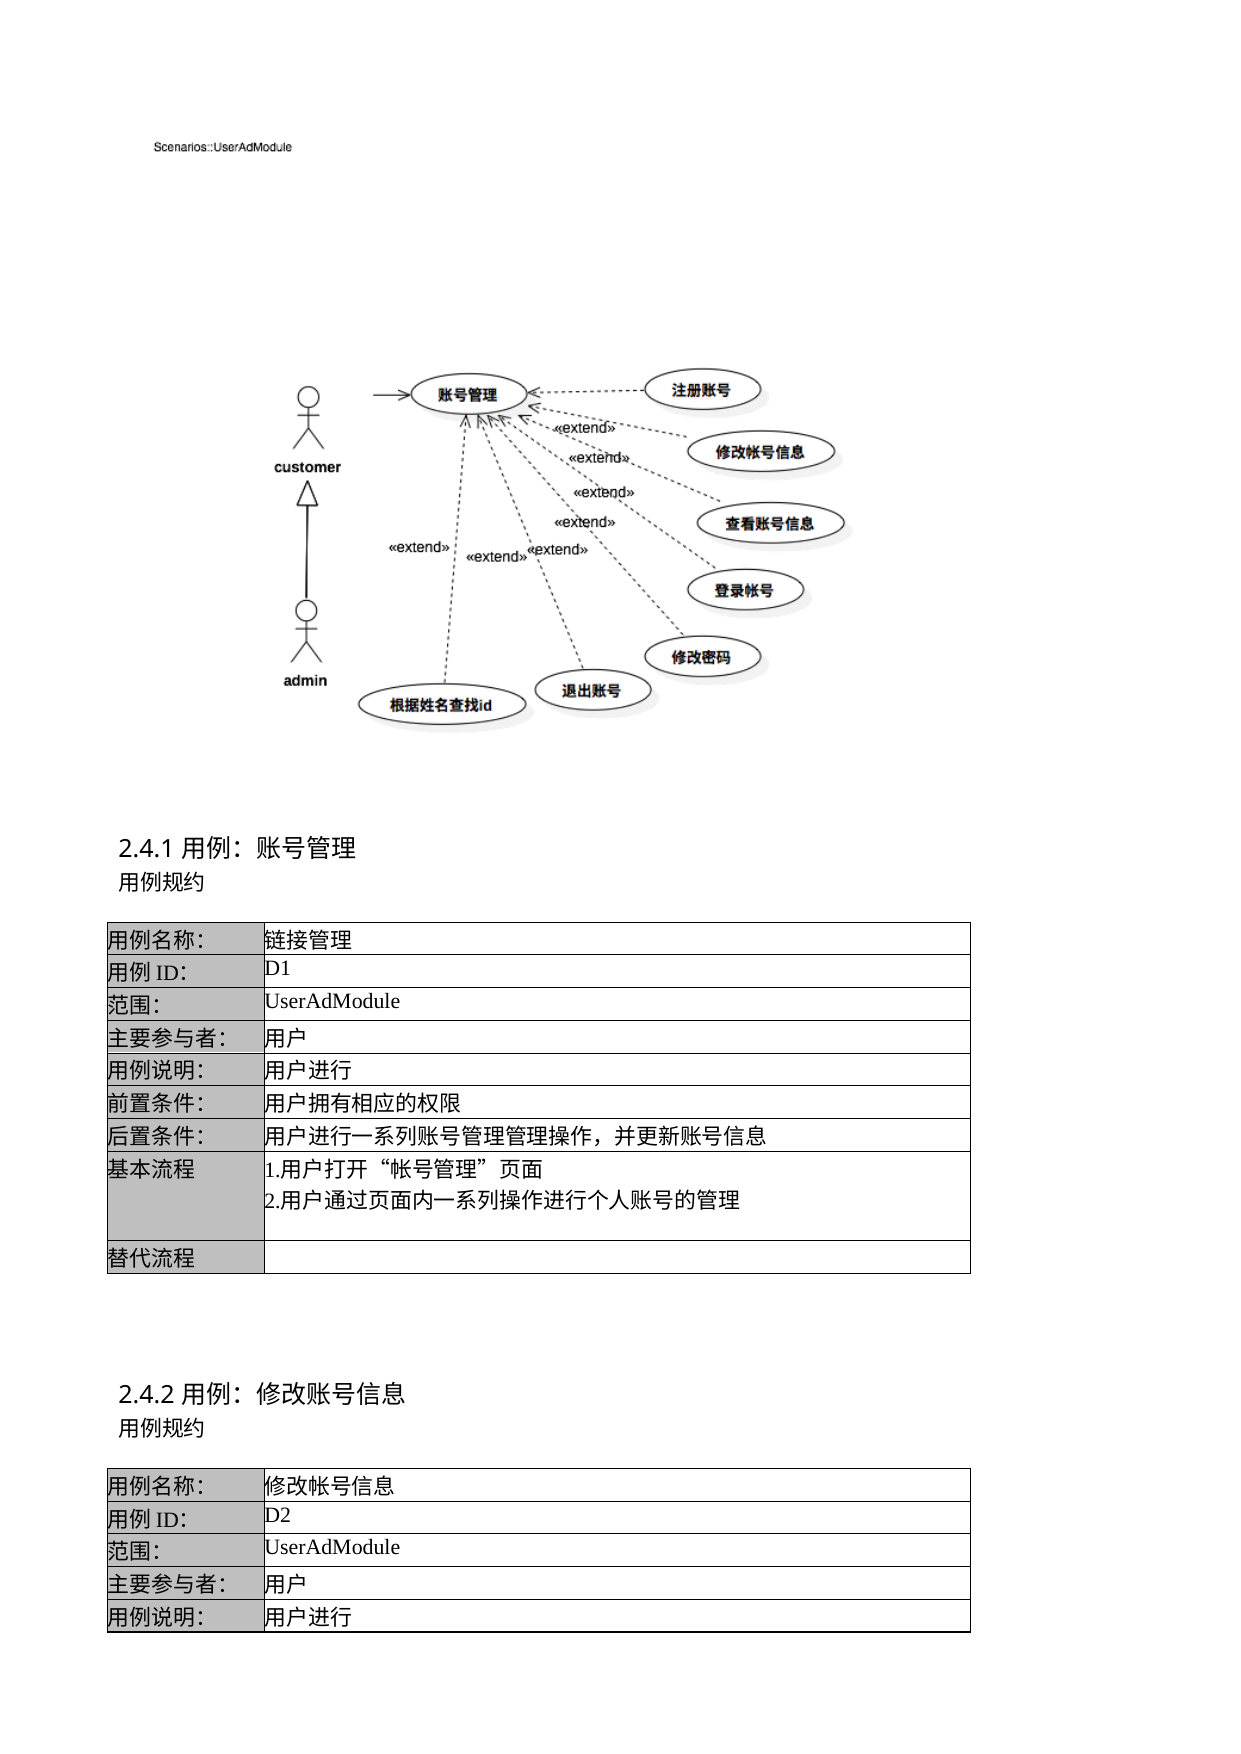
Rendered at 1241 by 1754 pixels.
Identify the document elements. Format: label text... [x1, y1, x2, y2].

table_header 链接管理 [265, 923, 970, 954]
table_cell UserAdModule [265, 1534, 970, 1566]
table_cell 主要参与者： [108, 1567, 264, 1599]
table_header 修改帐号信息 [265, 1469, 970, 1501]
table_cell 用例说明： [108, 1600, 264, 1631]
table_cell 用例说明： [108, 1054, 264, 1085]
text 用例规约 [118, 1411, 1122, 1443]
table_cell 用户拥有相应的权限 [265, 1086, 970, 1118]
table_header 用例名称： [108, 923, 264, 954]
table_cell D2 [265, 1502, 970, 1533]
table_cell 1.用户打开“帐号管理”页面 2.用户通过页面内一系列操作进行个人账号的管理 [265, 1152, 970, 1240]
text 2.4.2 用例：修改账号信息 [118, 1375, 1122, 1411]
table_cell 替代流程 [108, 1241, 264, 1273]
table_cell 用户 [265, 1021, 970, 1052]
table_cell 用户进行一系列账号管理管理操作，并更新账号信息 [265, 1119, 970, 1151]
table_cell UserAdModule [265, 988, 970, 1020]
text 2.4.1 用例：账号管理 [118, 829, 1122, 865]
table_cell 基本流程 [108, 1152, 264, 1240]
text 用例规约 [118, 865, 1122, 896]
picture [118, 118, 1122, 829]
table_cell 范围： [108, 1534, 264, 1566]
table_cell D1 [265, 955, 970, 987]
table_cell [265, 1241, 970, 1273]
table_cell 范围： [108, 988, 264, 1020]
table_cell 后置条件： [108, 1119, 264, 1151]
table_cell 用例ID： [108, 955, 264, 987]
table_header 用例名称： [108, 1469, 264, 1501]
table_cell 用例ID： [108, 1502, 264, 1533]
table_cell 主要参与者： [108, 1021, 264, 1052]
table_cell 用户进行 [265, 1600, 970, 1631]
table_cell 前置条件： [108, 1086, 264, 1118]
table_cell 用户 [265, 1567, 970, 1599]
table_cell 用户进行 [265, 1054, 970, 1085]
